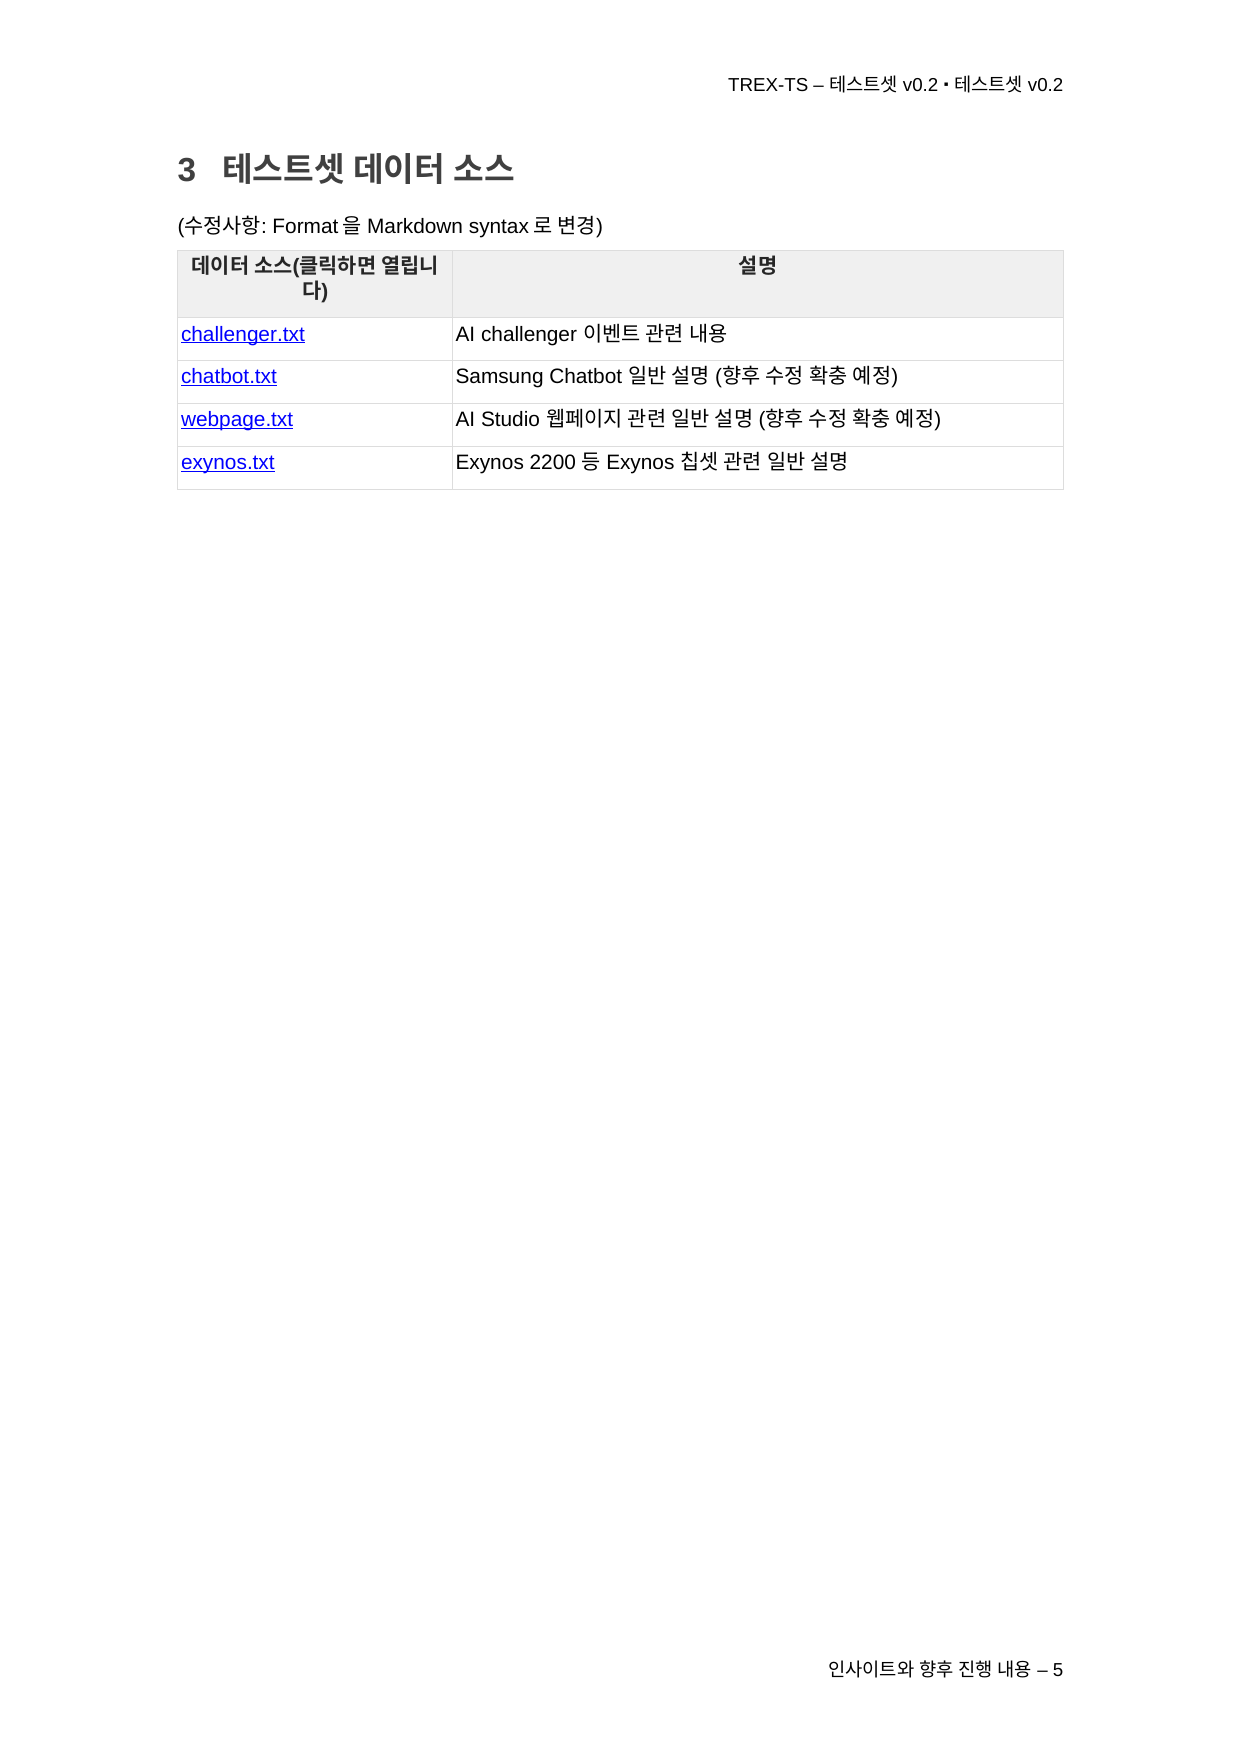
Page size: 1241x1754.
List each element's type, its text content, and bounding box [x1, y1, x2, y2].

table_cell AI Studio 웹페이지 관련 일반 설명 (향후 수정 확충 예정) [453, 404, 1063, 446]
text (수정사항: Format을 Markdown syntax로 변경) [177, 213, 1063, 238]
subtitle 테스트셋 데이터 소스 [177, 150, 1063, 188]
table_cell chatbot.txt [178, 361, 452, 403]
table_cell AI challenger 이벤트 관련 내용 [453, 318, 1063, 360]
table_cell challenger.txt [178, 318, 452, 360]
table_header 데이터 소스(클릭하면 열립니다) [178, 251, 452, 317]
table_cell webpage.txt [178, 404, 452, 446]
table_cell Exynos 2200 등 Exynos 칩셋 관련 일반 설명 [453, 447, 1063, 489]
table_cell Samsung Chatbot 일반 설명 (향후 수정 확충 예정) [453, 361, 1063, 403]
table_header 설명 [453, 251, 1063, 317]
table_cell exynos.txt [178, 447, 452, 489]
